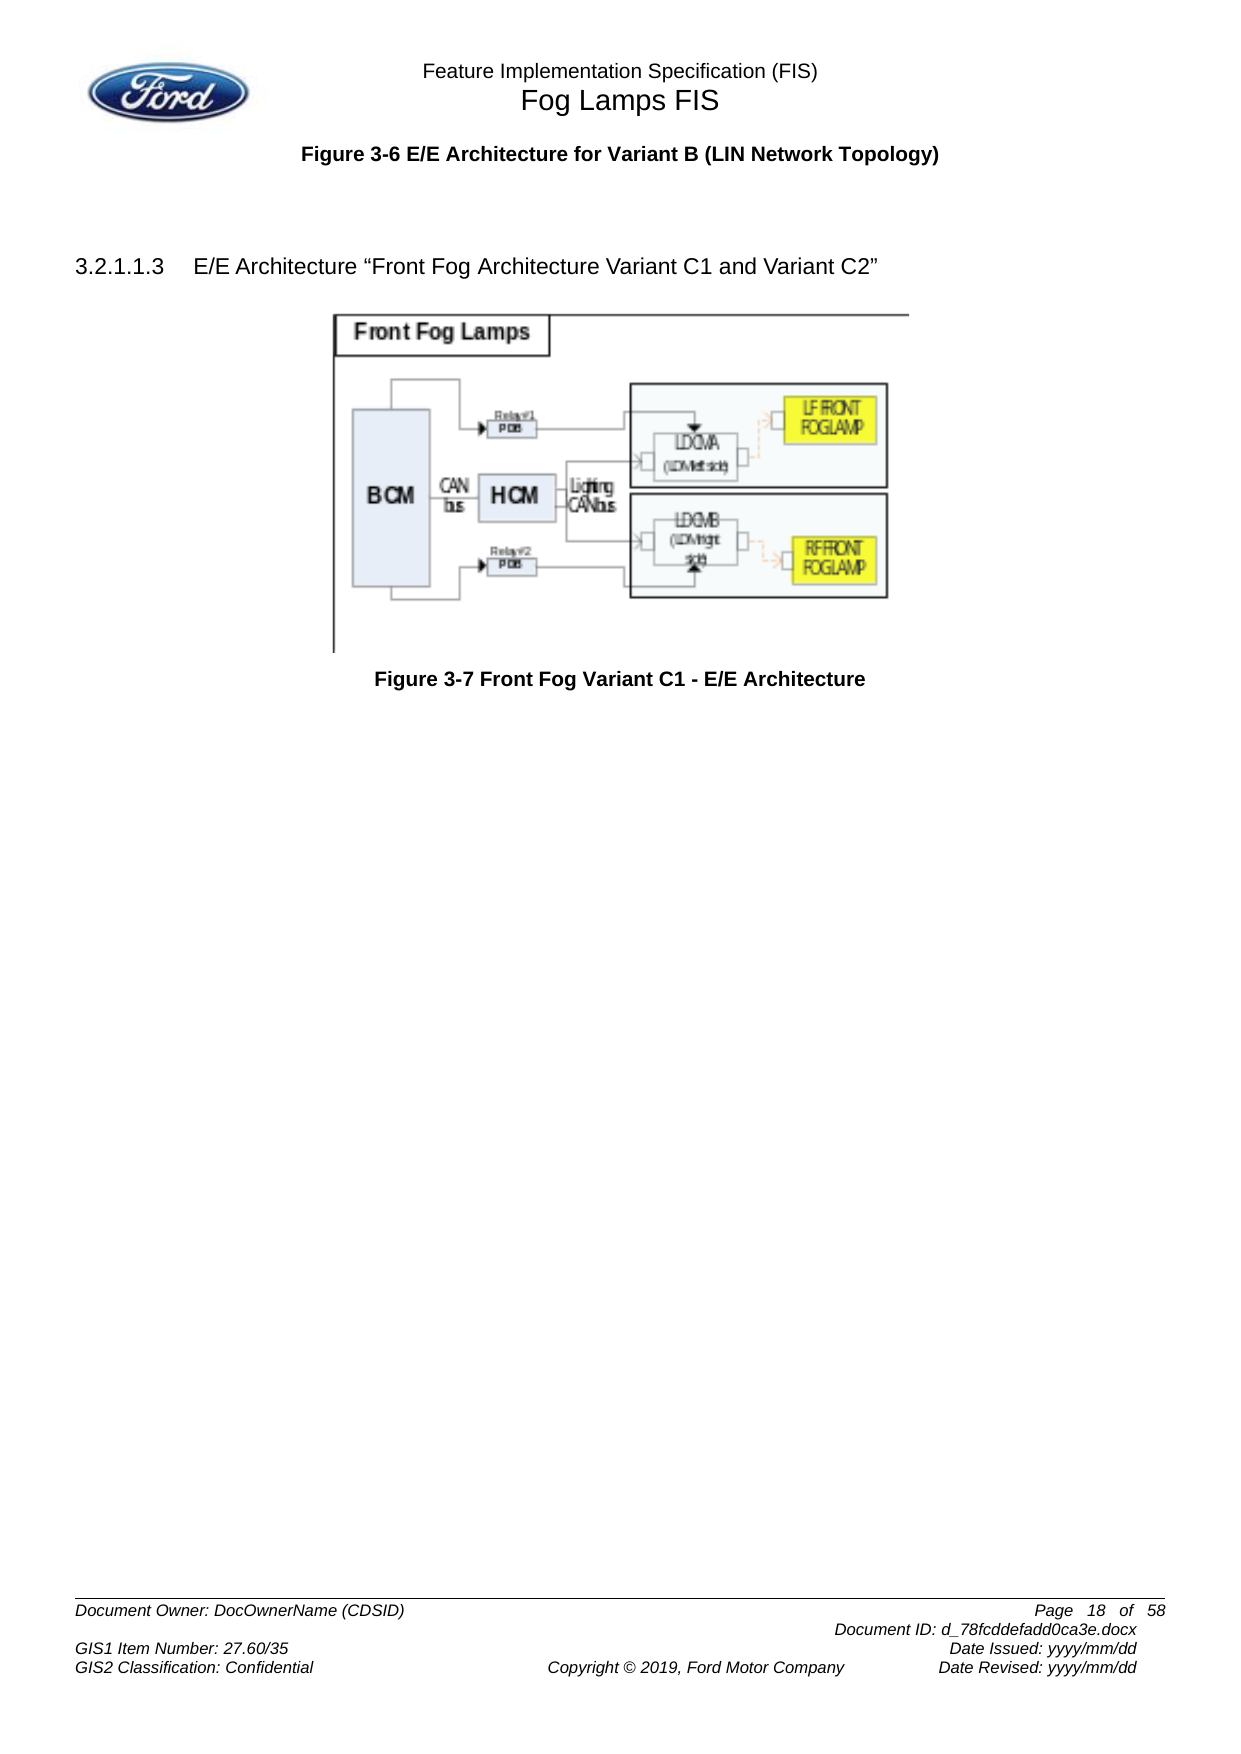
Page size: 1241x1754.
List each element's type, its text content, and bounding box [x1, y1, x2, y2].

text Figure 3-7 Front Fog Variant C1 - E/E Architecture [75, 665, 1165, 690]
picture [68, 43, 268, 143]
subtitle E/E Architecture “Front Fog Architecture Variant C1 and Variant C2” [75, 253, 1165, 279]
